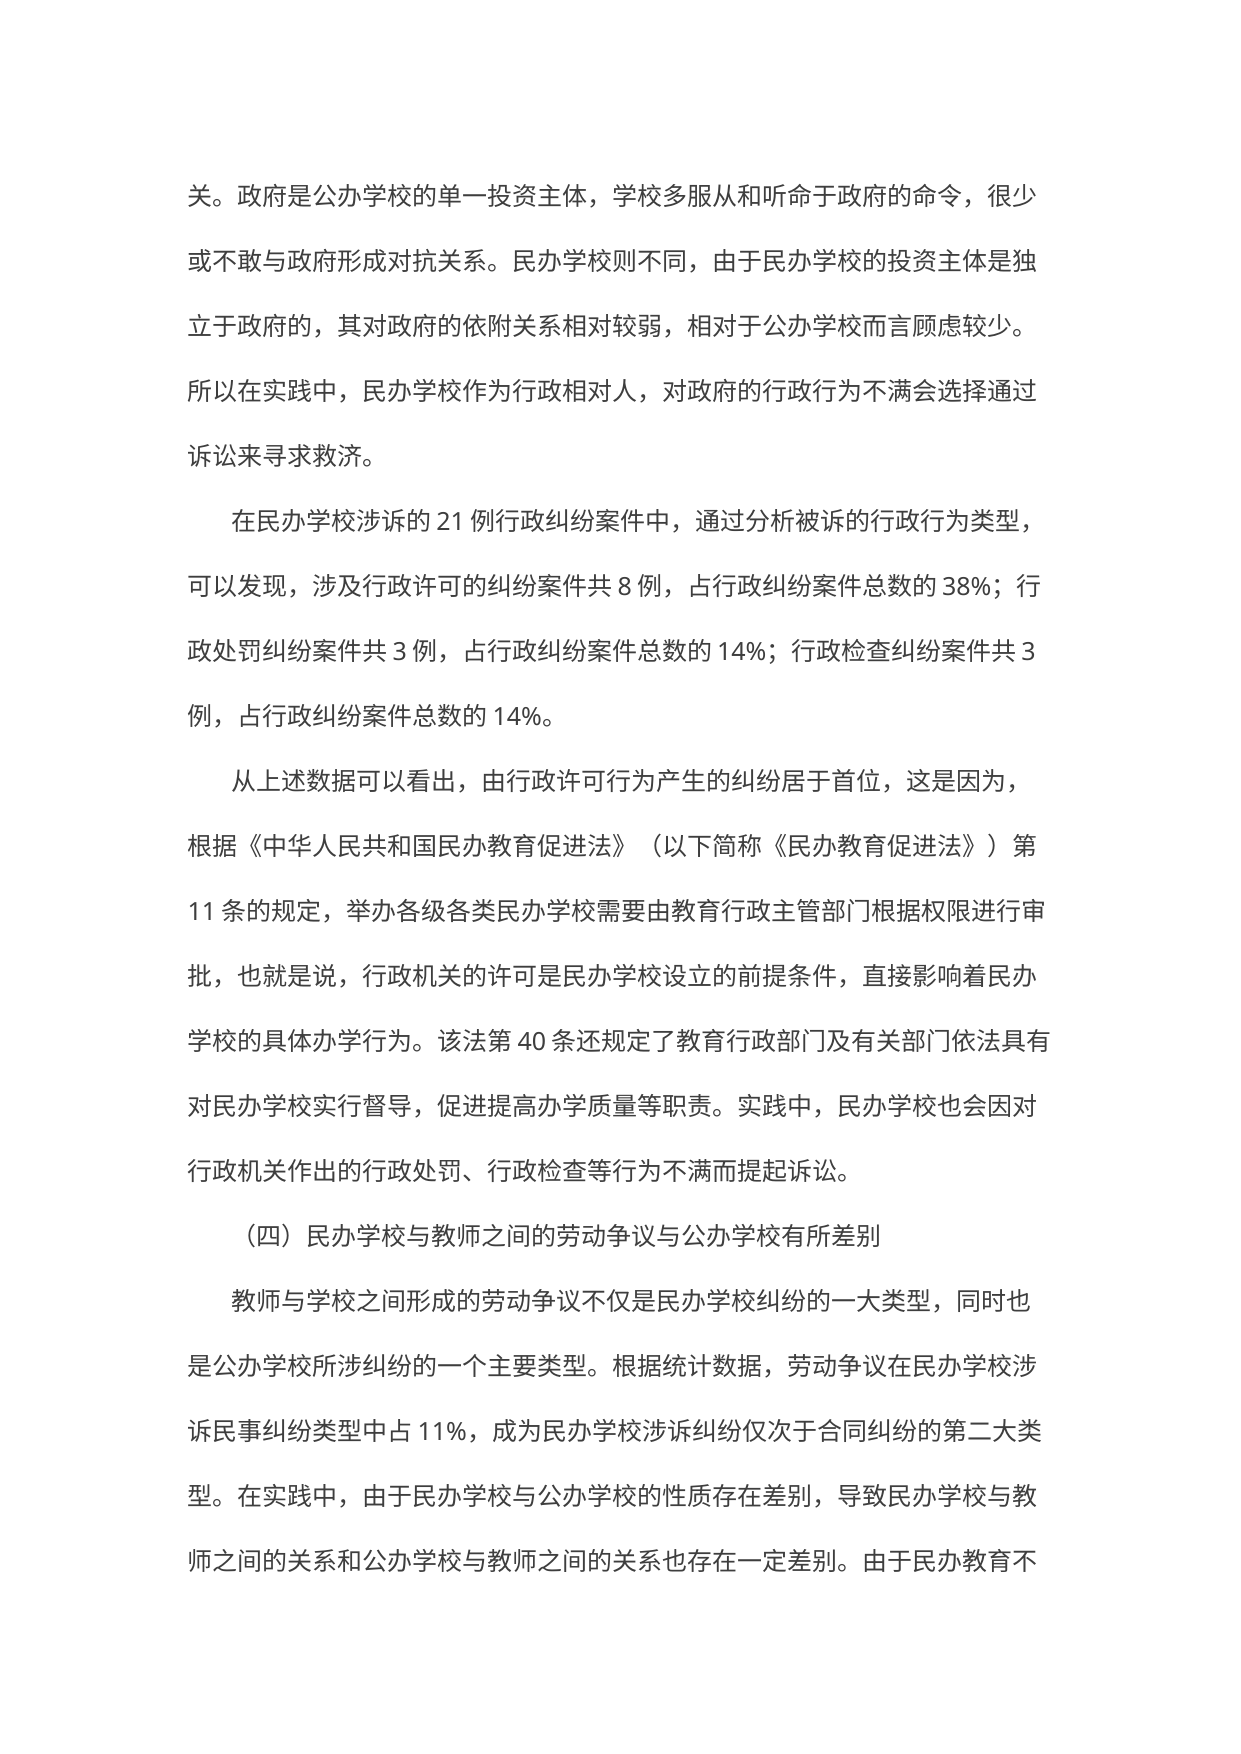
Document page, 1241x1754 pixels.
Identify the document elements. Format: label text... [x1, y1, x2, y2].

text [187, 162, 1053, 487]
text 在民办学校涉诉的21例行政纠纷案件中，通过分析被诉的行政行为类型，可以发现，涉及行政许可的纠纷案件共8例，占行政纠纷案件总数的38%；行政处罚纠纷案件共3例，占行政纠纷案件总数的14%；行政检查纠纷案件共3例，占行政纠纷案件总数的14%。 [187, 487, 1053, 747]
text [187, 1267, 1053, 1592]
text （四）民办学校与教师之间的劳动争议与公办学校有所差别 [187, 1202, 1053, 1267]
text 从上述数据可以看出，由行政许可行为产生的纠纷居于首位，这是因为，根据《中华人民共和国民办教育促进法》（以下简称《民办教育促进法》）第11条的规定，举办各级各类民办学校需要由教育行政主管部门根据权限进行审批，也就是说，行政机关的许可是民办学校设立的前提条件，直接影响着民办学校的具体办学行为。该法第40条还规定了教育行政部门及有关部门依法具有对民办学校实行督导，促进提高办学质量等职责。实践中，民办学校也会因对行政机关作出的行政处罚、行政检查等行为不满而提起诉讼。 [187, 747, 1053, 1202]
